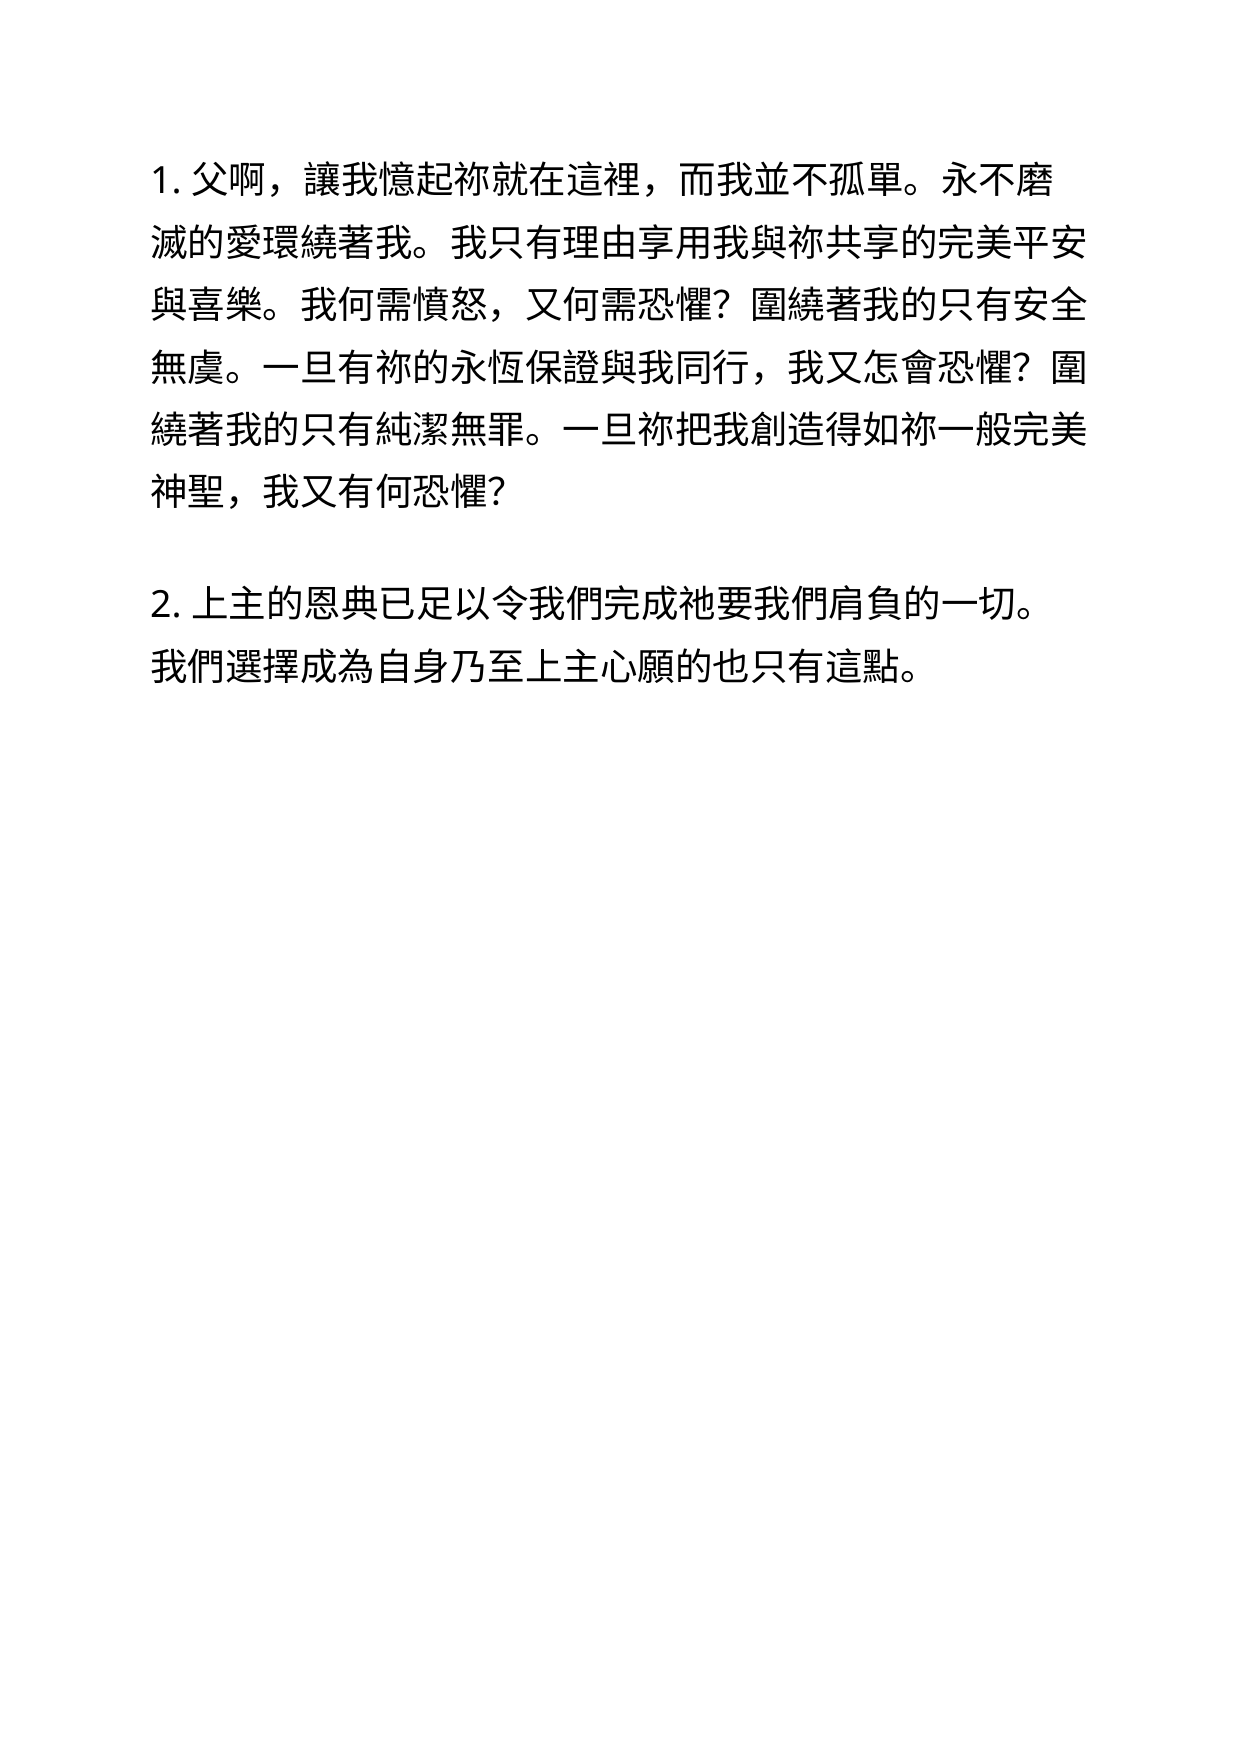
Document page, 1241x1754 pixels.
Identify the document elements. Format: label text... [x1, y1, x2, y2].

text 1. 父啊，讓我憶起祢就在這裡，而我並不孤單。永不磨滅的愛環繞著我。我只有理由享用我與祢共享的完美平安與喜樂。我何需憤怒，又何需恐懼？圍繞著我的只有安全無虞。一旦有祢的永恆保證與我同行，我又怎會恐懼？圍繞著我的只有純潔無罪。一旦祢把我創造得如祢一般完美神聖，我又有何恐懼？ [150, 150, 1090, 516]
text 2. 上主的恩典已足以令我們完成祂要我們肩負的一切。我們選擇成為自身乃至上主心願的也只有這點。 [150, 574, 1090, 691]
